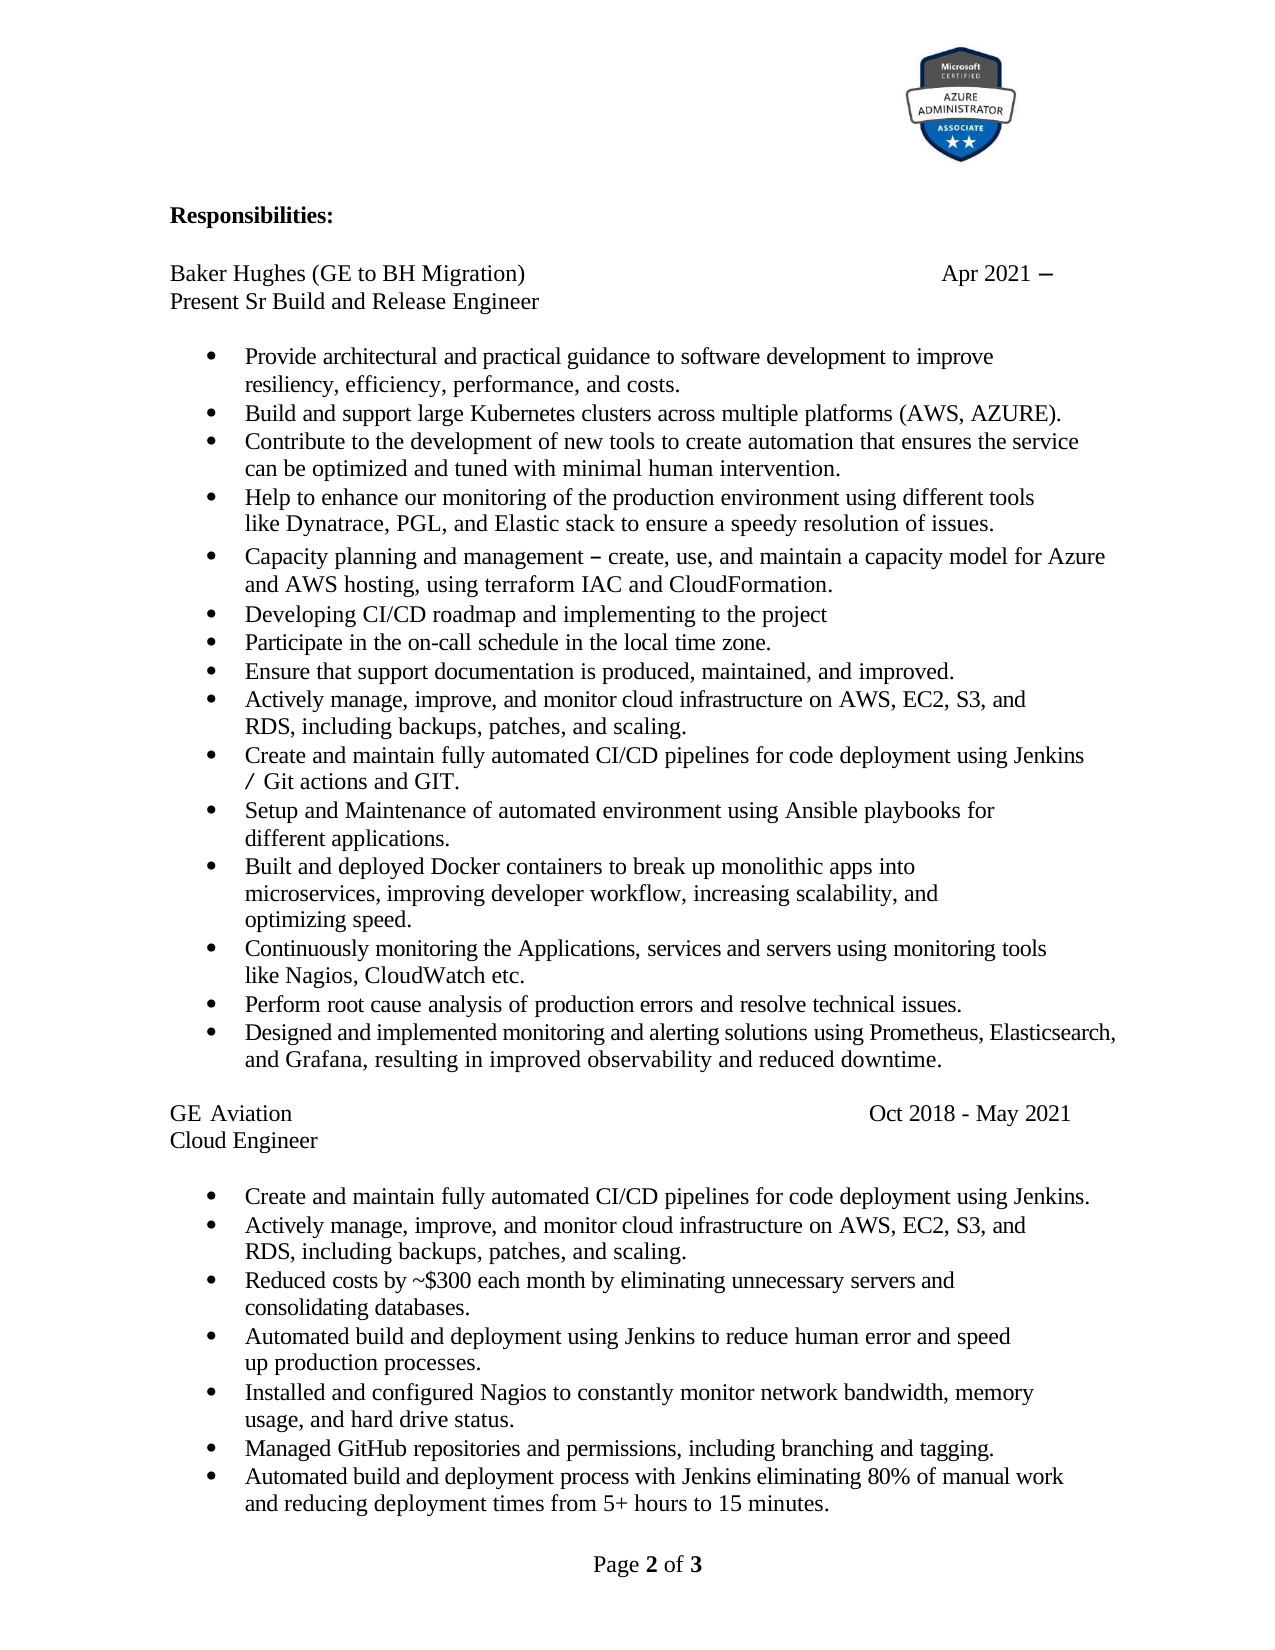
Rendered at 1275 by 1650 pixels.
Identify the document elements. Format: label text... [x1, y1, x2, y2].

list Participate in the on-call schedule in the local time zone. [207, 628, 1135, 655]
list Provide architectural and practical guidance to software development to improve resiliency, efficiency, performance, and costs. [207, 343, 1091, 397]
list Setup and Maintenance of automated environment using Ansible playbooks for different applications. [207, 797, 1067, 851]
subtitle Responsibilities: [169, 201, 1135, 229]
list Continuously monitoring the Applications, services and servers using monitoring tools like Nagios, CloudWatch etc. [207, 935, 1085, 989]
list Designed and implemented monitoring and alerting solutions using Prometheus, Elasticsearch, and Grafana, resulting in improved observability and reduced downtime. [207, 1019, 1123, 1073]
text Baker Hughes (GE to BH Migration) Apr 2021 – Present Sr Build and Release Engineer [169, 256, 1122, 315]
list Build and support large Kubernetes clusters across multiple platforms (AWS, AZURE). [207, 399, 1135, 426]
picture [900, 41, 1018, 165]
list Built and deployed Docker containers to break up monolithic apps into microservices, improving developer workflow, increasing scalability, and optimizing speed. [207, 854, 1044, 932]
list Developing CI/CD roadmap and implementing to the project [207, 599, 1135, 627]
list Actively manage, improve, and monitor cloud infrastructure on AWS, EC2, S3, and RDS, including backups, patches, and scaling. [207, 1212, 1075, 1264]
text Cloud Engineer [169, 1127, 1135, 1154]
list Installed and configured Nagios to constantly monitor network bandwidth, memory usage, and hard drive status. [207, 1378, 1087, 1432]
list Create and maintain fully automated CI/CD pipelines for code deployment using Jenkins. [207, 1182, 1135, 1209]
list Capacity planning and management – create, use, and maintain a capacity model for Azure and AWS hosting, using terraform IAC and CloudFormation. [207, 539, 1123, 598]
list Automated build and deployment process with Jenkins eliminating 80% of manual work and reducing deployment times from 5+ hours to 15 minutes. [207, 1463, 1102, 1517]
list Automated build and deployment using Jenkins to reduce human error and speed up production processes. [207, 1324, 1030, 1376]
list Create and maintain fully automated CI/CD pipelines for code deployment using Jenkins / Git actions and GIT. [207, 742, 1089, 795]
list Contribute to the development of new tools to create automation that ensures the service can be optimized and tuned with minimal human intervention. [207, 428, 1111, 482]
list Perform root cause analysis of production errors and resolve technical issues. [207, 990, 1135, 1018]
list Actively manage, improve, and monitor cloud infrastructure on AWS, EC2, S3, and RDS, including backups, patches, and scaling. [207, 686, 1075, 740]
text GE Aviation Oct 2018 - May 2021 [169, 1099, 1135, 1127]
list Help to enhance our monitoring of the production environment using different tools like Dynatrace, PGL, and Elastic stack to ensure a speedy resolution of issues. [207, 484, 1071, 537]
list Ensure that support documentation is produced, maintained, and improved. [207, 657, 1135, 684]
list Managed GitHub repositories and permissions, including branching and tagging. [207, 1434, 1135, 1462]
list Reduced costs by ~$300 each month by eliminating unnecessary servers and consolidating databases. [207, 1267, 1082, 1321]
